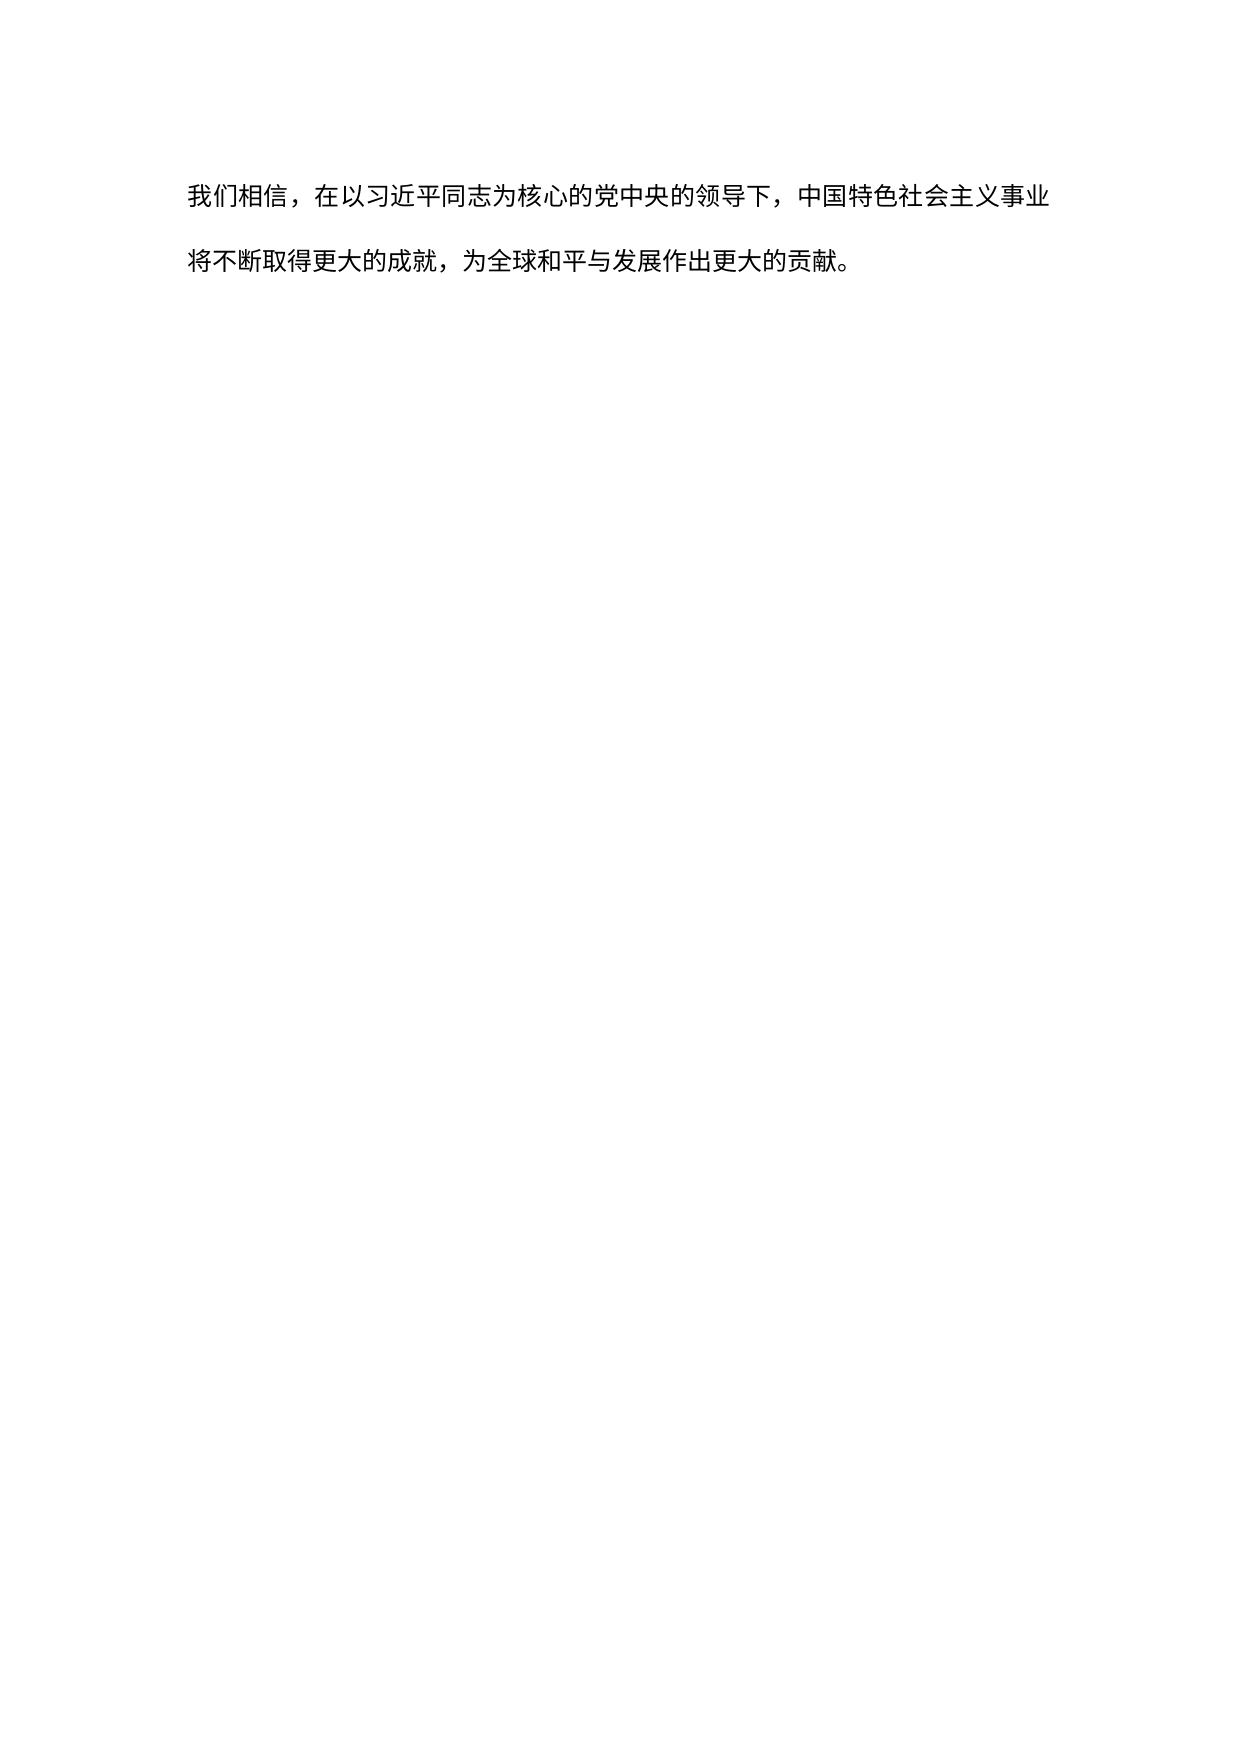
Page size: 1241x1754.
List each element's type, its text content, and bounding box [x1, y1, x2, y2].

text 通过本次调研，我们可以看到中国特色社会主义建设的实际情况。中国在经济、社会、文化和政治方面取得了显著的成就，但也存在一些问题和挑战。我们相信，在以习近平同志为核心的党中央的领导下，中国特色社会主义事业将不断取得更大的成就，为全球和平与发展作出更大的贡献。 [187, 162, 1053, 292]
